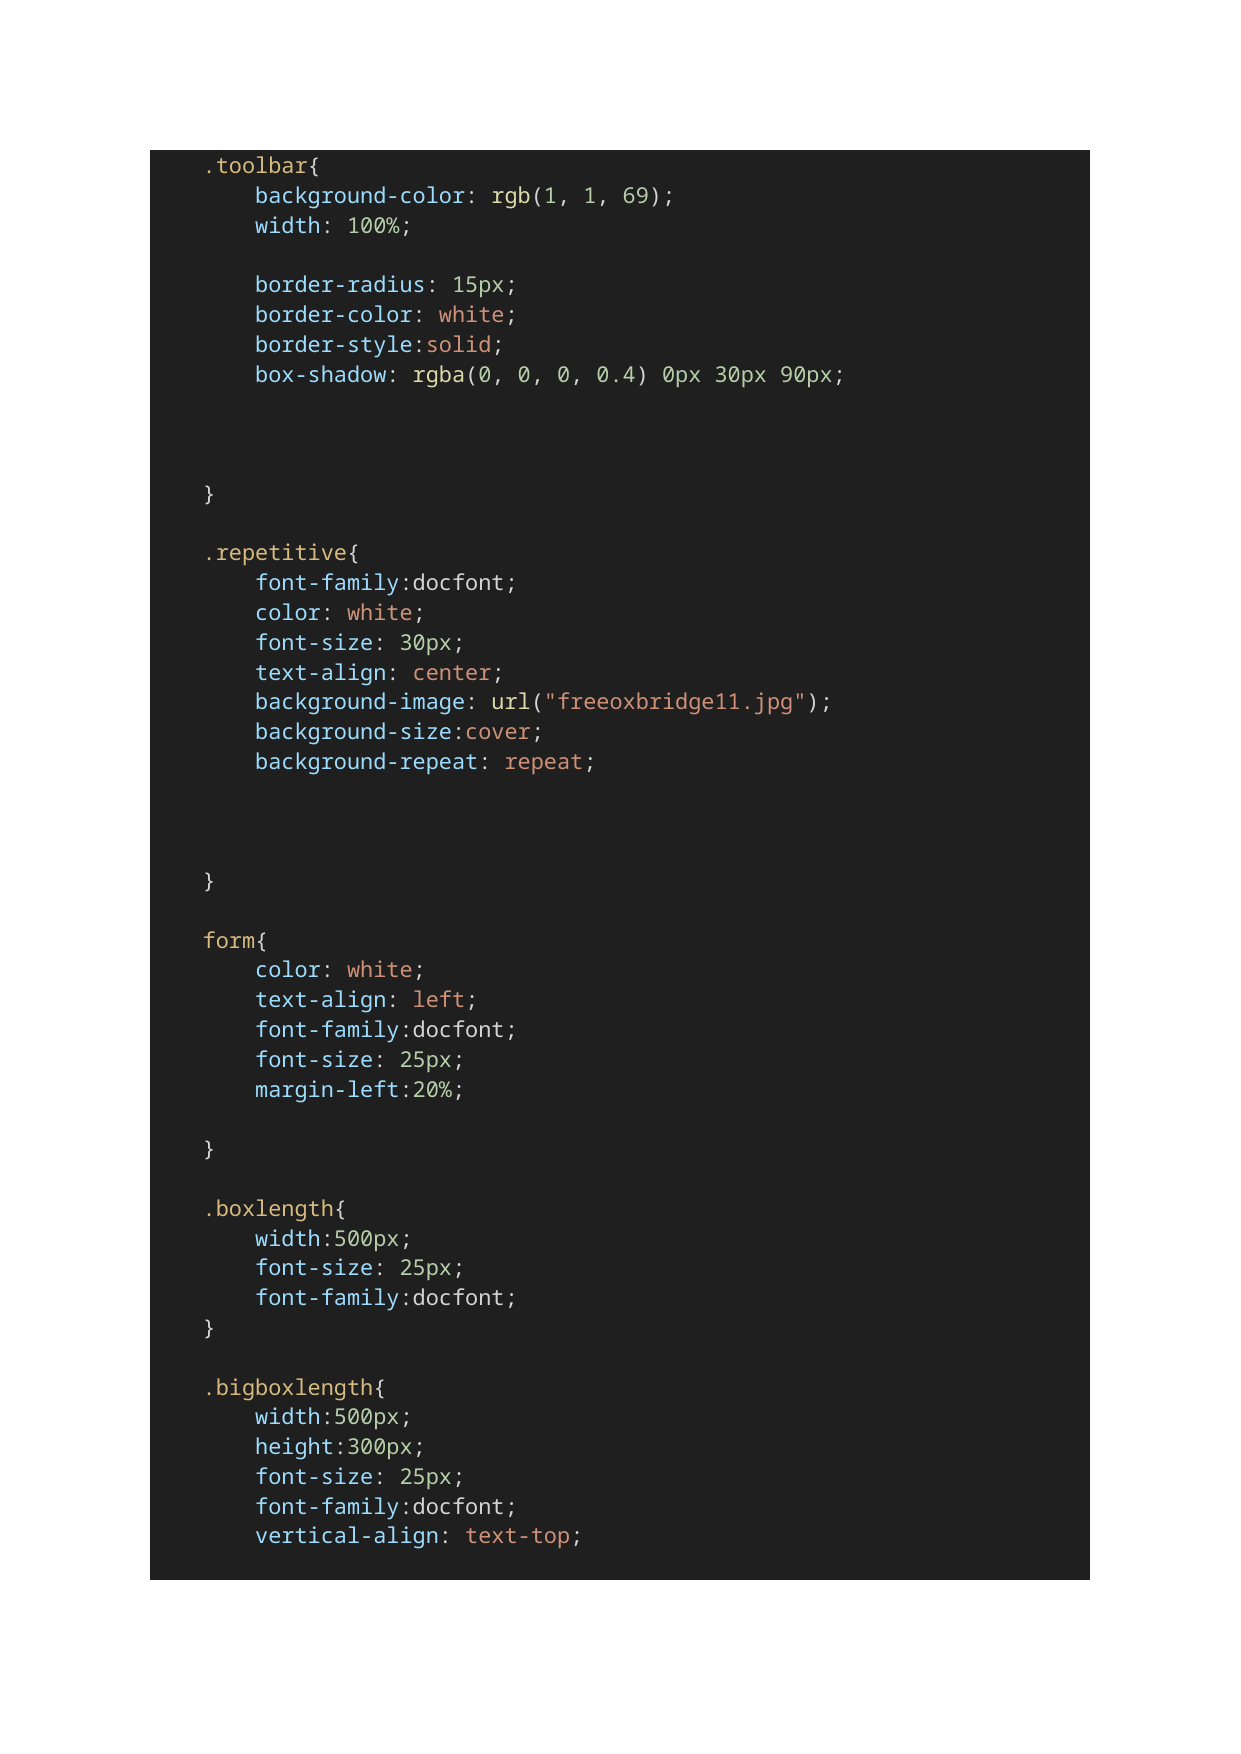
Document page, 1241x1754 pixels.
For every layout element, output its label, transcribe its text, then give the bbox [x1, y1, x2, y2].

text background-size:cover; [150, 716, 1090, 746]
text .repetitive{ [150, 537, 1090, 567]
text width: 100%; [150, 209, 1090, 239]
text .boxlength{ [150, 1193, 1090, 1222]
text .bigboxlength{ [150, 1371, 1090, 1401]
text font-size: 25px; [150, 1461, 1090, 1491]
text width:500px; [150, 1222, 1090, 1252]
text text-align: center; [150, 656, 1090, 686]
text } [150, 1133, 1090, 1163]
text } [150, 478, 1090, 507]
text font-size: 25px; [150, 1252, 1090, 1282]
text text-align: left; [150, 984, 1090, 1014]
text border-style:solid; [150, 329, 1090, 358]
text color: white; [150, 954, 1090, 984]
text color: white; [150, 597, 1090, 627]
text } [150, 1312, 1090, 1342]
text background-color: rgb(1, 1, 69); [150, 180, 1090, 209]
text font-size: 25px; [150, 1044, 1090, 1073]
text } [150, 865, 1090, 895]
text .toolbar{ [150, 150, 1090, 180]
text font-family:docfont; [150, 1282, 1090, 1312]
text height:300px; [150, 1431, 1090, 1461]
text font-family:docfont; [150, 1014, 1090, 1044]
text background-image: url("freeoxbridge11.jpg"); [150, 686, 1090, 716]
text form{ [150, 924, 1090, 954]
text box-shadow: rgba(0, 0, 0, 0.4) 0px 30px 90px; [150, 358, 1090, 388]
text border-radius: 15px; [150, 269, 1090, 299]
text font-size: 30px; [150, 627, 1090, 656]
text border-color: white; [150, 299, 1090, 329]
text background-repeat: repeat; [150, 746, 1090, 776]
text vertical-align: text-top; [150, 1520, 1090, 1550]
text margin-left:20%; [150, 1073, 1090, 1103]
text font-family:docfont; [150, 1491, 1090, 1520]
text font-family:docfont; [150, 567, 1090, 597]
text width:500px; [150, 1401, 1090, 1431]
